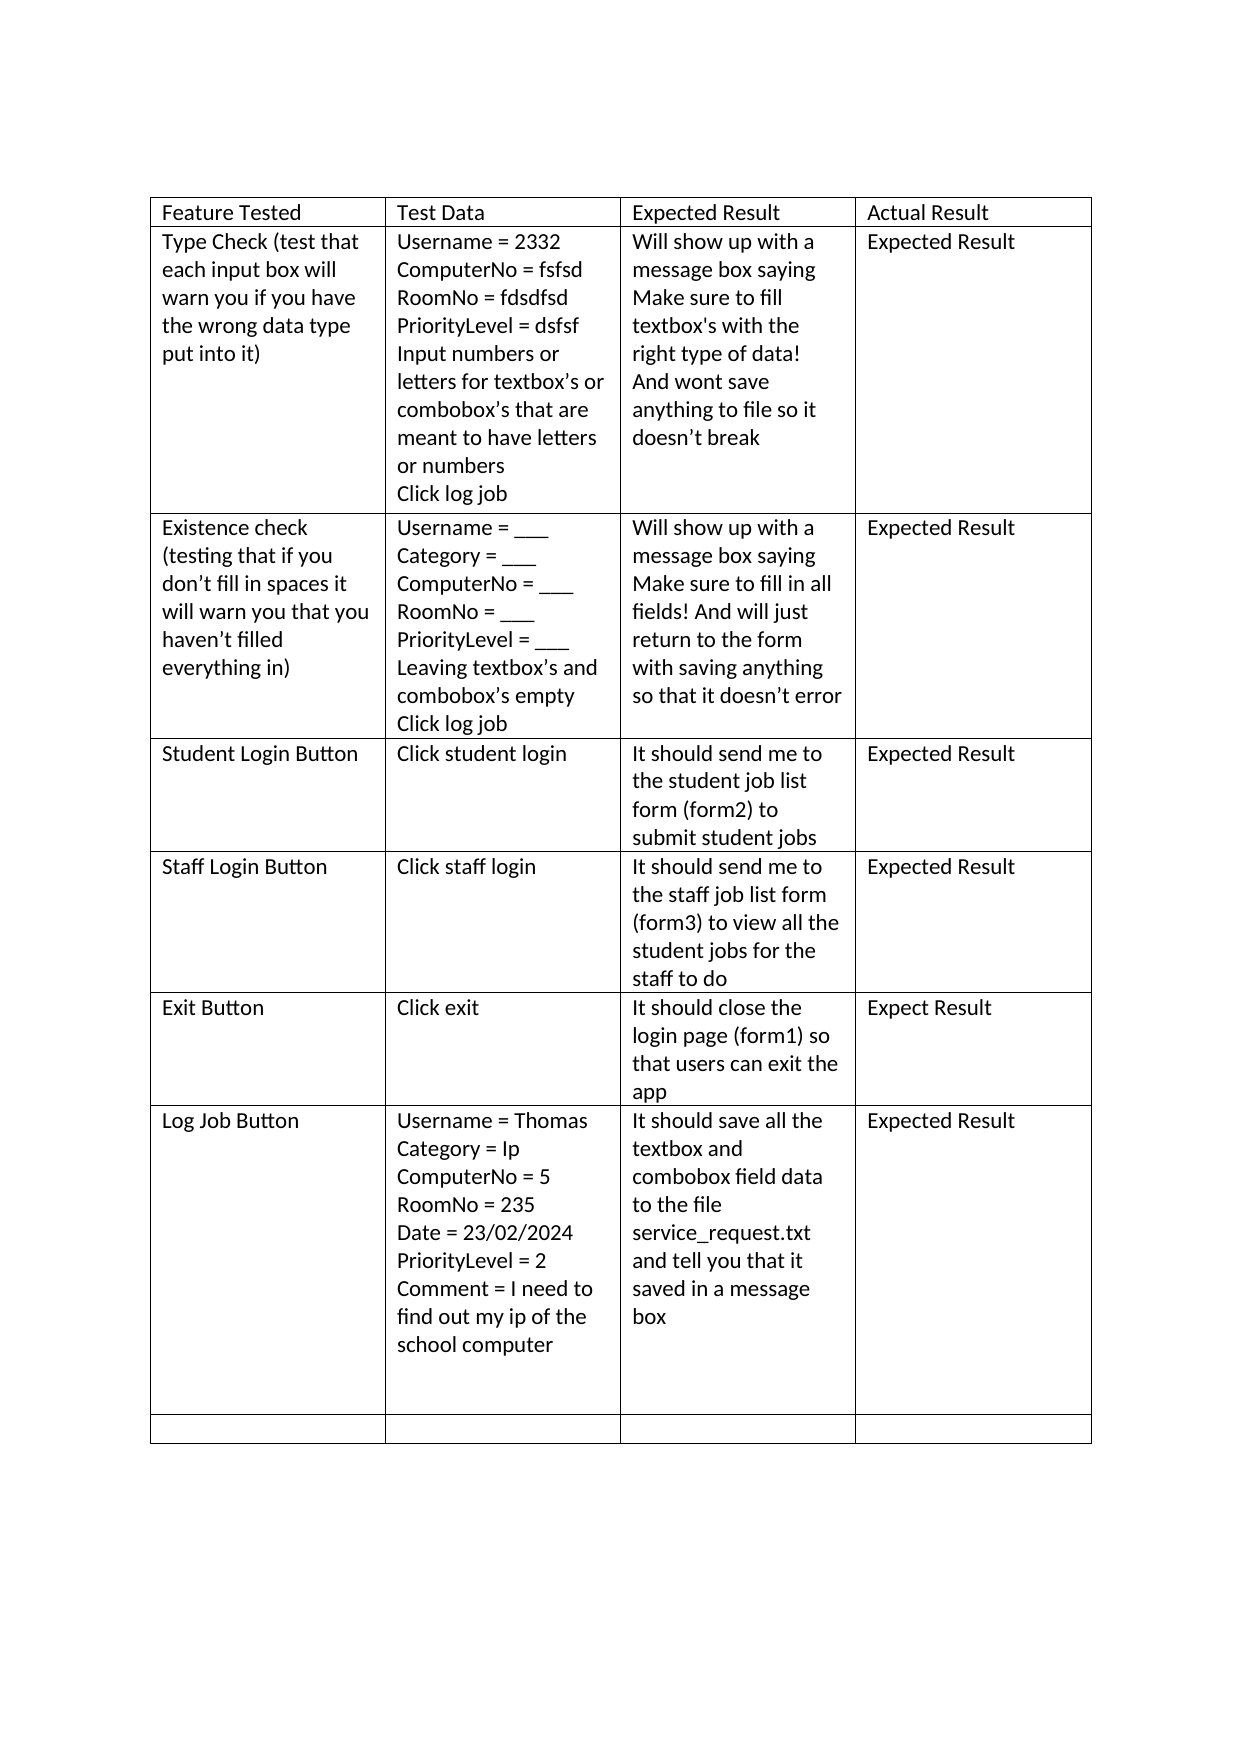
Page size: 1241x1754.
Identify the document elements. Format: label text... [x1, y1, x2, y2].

table_cell Staff Login Button [151, 852, 385, 992]
table_cell Exit Button [151, 993, 385, 1105]
table_header Expected Result [621, 198, 855, 226]
table_cell Existence check (testing that if you don’t fill in spaces it will warn you that you haven’t filled everything in) [151, 514, 385, 738]
table_cell [856, 1415, 1091, 1443]
table_cell Will show up with a message box saying Make sure to fill in all fields! And will just return to the form with saving anything so that it doesn’t error [621, 514, 855, 738]
table_cell Expected Result [856, 1106, 1091, 1414]
table_cell Expected Result [856, 852, 1091, 992]
table_cell It should send me to the student job list form (form2) to submit student jobs [621, 739, 855, 851]
table_cell Username = Thomas Category = Ip ComputerNo = 5 RoomNo = 235 Date = 23/02/2024 PriorityLevel = 2 Comment = I need to find out my ip of the school computer [386, 1106, 620, 1414]
table_cell Click student login [386, 739, 620, 851]
table_cell Click exit [386, 993, 620, 1105]
table_cell Click staff login [386, 852, 620, 992]
table_cell Expected Result [856, 514, 1091, 738]
table_cell Expect Result [856, 993, 1091, 1105]
table_cell It should close the login page (form1) so that users can exit the app [621, 993, 855, 1105]
table_cell Expected Result [856, 739, 1091, 851]
table_cell Username = 2332 ComputerNo = fsfsd RoomNo = fdsdfsd PriorityLevel = dsfsf Input numbers or letters for textbox’s or combobox’s that are meant to have letters or numbers Click log job [386, 227, 620, 512]
table_header Actual Result [856, 198, 1091, 226]
table_cell Type Check (test that each input box will warn you if you have the wrong data type put into it) [151, 227, 385, 512]
table_cell It should send me to the staff job list form (form3) to view all the student jobs for the staff to do [621, 852, 855, 992]
table_header Test Data [386, 198, 620, 226]
table_cell Student Login Button [151, 739, 385, 851]
table_cell [151, 1415, 385, 1443]
table_cell [621, 1415, 855, 1443]
table_header Feature Tested [151, 198, 385, 226]
table_cell Log Job Button [151, 1106, 385, 1414]
table_cell Expected Result [856, 227, 1091, 512]
table_cell It should save all the textbox and combobox field data to the file service_request.txt and tell you that it saved in a message box [621, 1106, 855, 1414]
table_cell [386, 1415, 620, 1443]
table_cell Username = ___ Category = ___ ComputerNo = ___ RoomNo = ___ PriorityLevel = ___ Leaving textbox’s and combobox’s empty Click log job [386, 514, 620, 738]
table_cell Will show up with a message box saying Make sure to fill textbox's with the right type of data! And wont save anything to file so it doesn’t break [621, 227, 855, 512]
